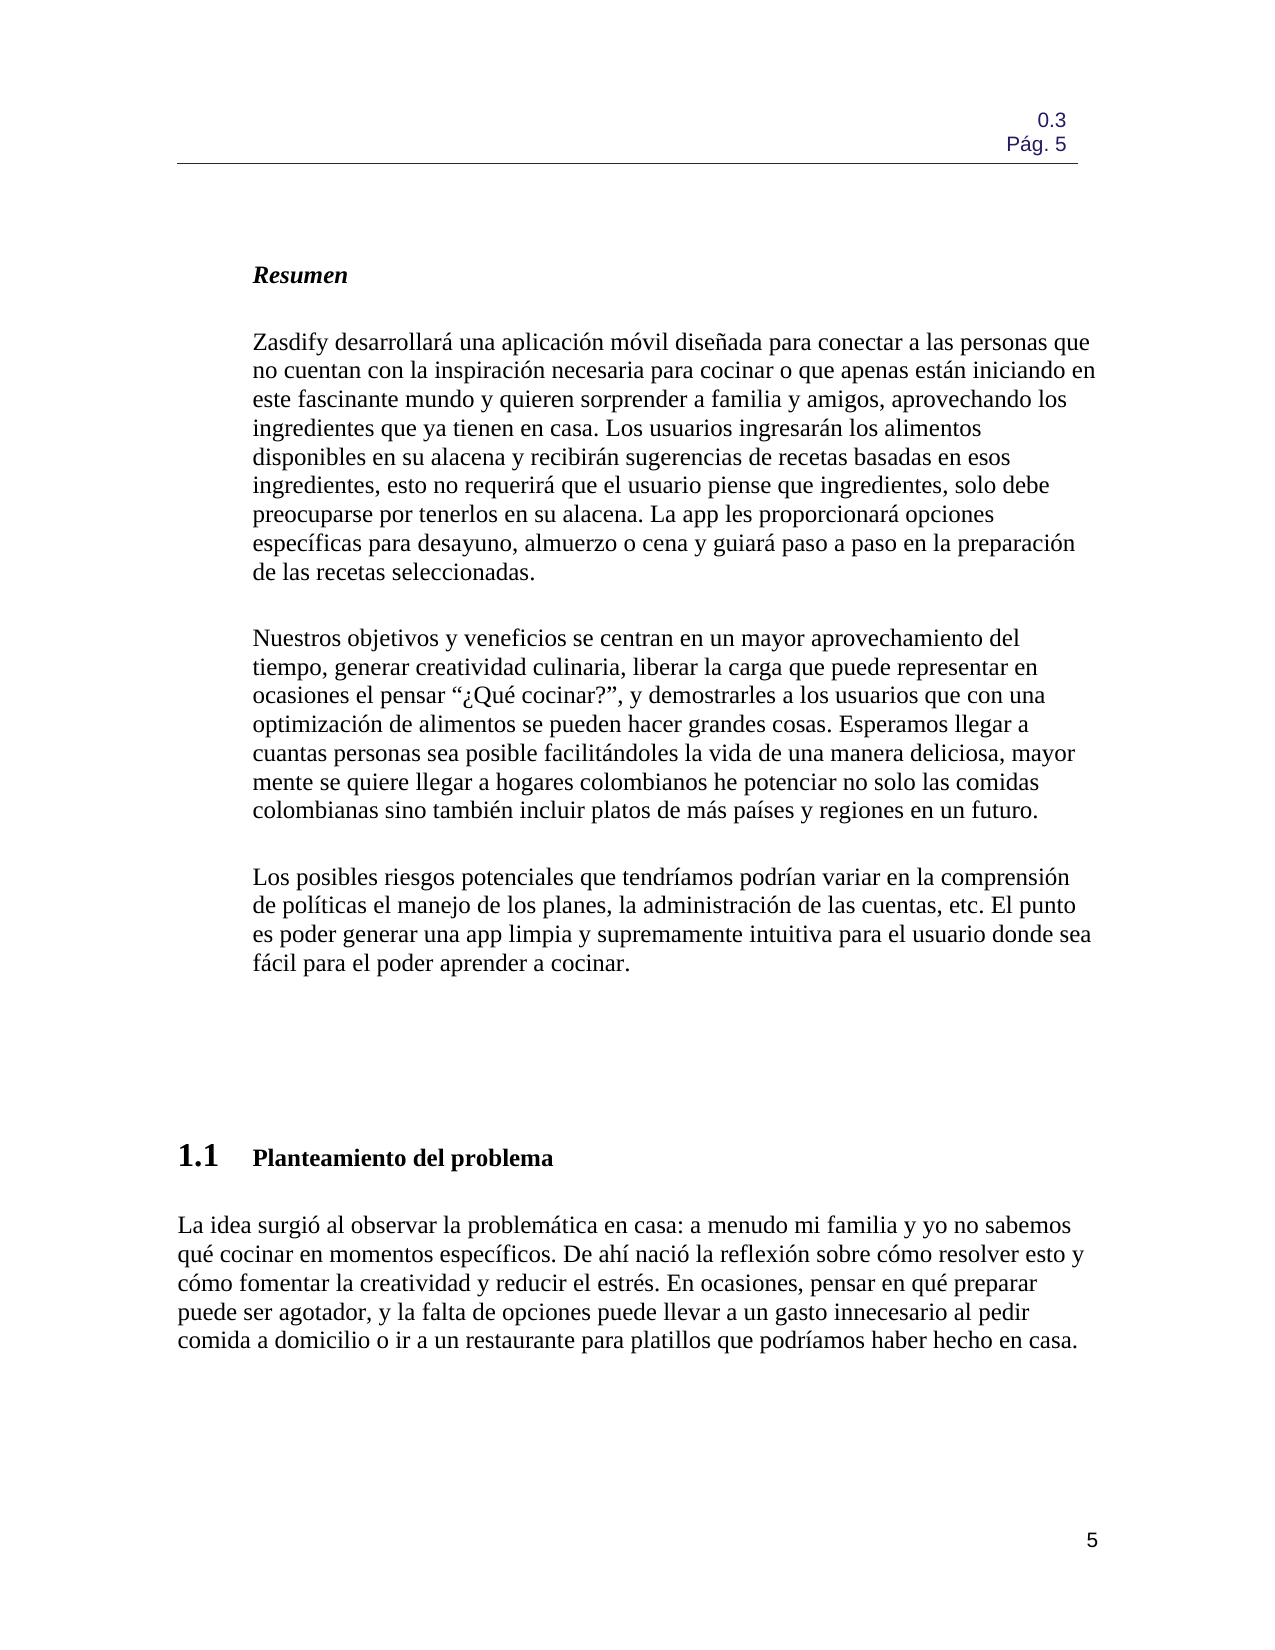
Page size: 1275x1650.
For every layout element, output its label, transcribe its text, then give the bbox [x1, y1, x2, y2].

text Los posibles riesgos potenciales que tendríamos podrían variar en la comprensión de políticas el manejo de los planes, la administración de las cuentas, etc. El punto es poder generar una app limpia y supremamente intuitiva para el usuario donde sea fácil para el poder aprender a cocinar. [252, 862, 1098, 977]
text La idea surgió al observar la problemática en casa: a menudo mi familia y yo no sabemos qué cocinar en momentos específicos. De ahí nació la reflexión sobre cómo resolver esto y cómo fomentar la creatividad y reducir el estrés. En ocasiones, pensar en qué preparar puede ser agotador, y la falta de opciones puede llevar a un gasto innecesario al pedir comida a domicilio o ir a un restaurante para platillos que podríamos haber hecho en casa. [177, 1211, 1098, 1354]
text Resumen [252, 261, 1023, 289]
text Nuestros objetivos y veneficios se centran en un mayor aprovechamiento del tiempo, generar creatividad culinaria, liberar la carga que puede representar en ocasiones el pensar “¿Qué cocinar?”, y demostrarles a los usuarios que con una optimización de alimentos se pueden hacer grandes cosas. Esperamos llegar a cuantas personas sea posible facilitándoles la vida de una manera deliciosa, mayor mente se quiere llegar a hogares colombianos he potenciar no solo las comidas colombianas sino también incluir platos de más países y regiones en un futuro. [252, 623, 1098, 824]
text Zasdify desarrollará una aplicación móvil diseñada para conectar a las personas que no cuentan con la inspiración necesaria para cocinar o que apenas están iniciando en este fascinante mundo y quieren sorprender a familia y amigos, aprovechando los ingredientes que ya tienen en casa. Los usuarios ingresarán los alimentos disponibles en su alacena y recibirán sugerencias de recetas basadas en esos ingredientes, esto no requerirá que el usuario piense que ingredientes, solo debe preocuparse por tenerlos en su alacena. La app les proporcionará opciones específicas para desayuno, almuerzo o cena y guiará paso a paso en la preparación de las recetas seleccionadas. [252, 327, 1098, 586]
list Planteamiento del problema [177, 1135, 1098, 1173]
